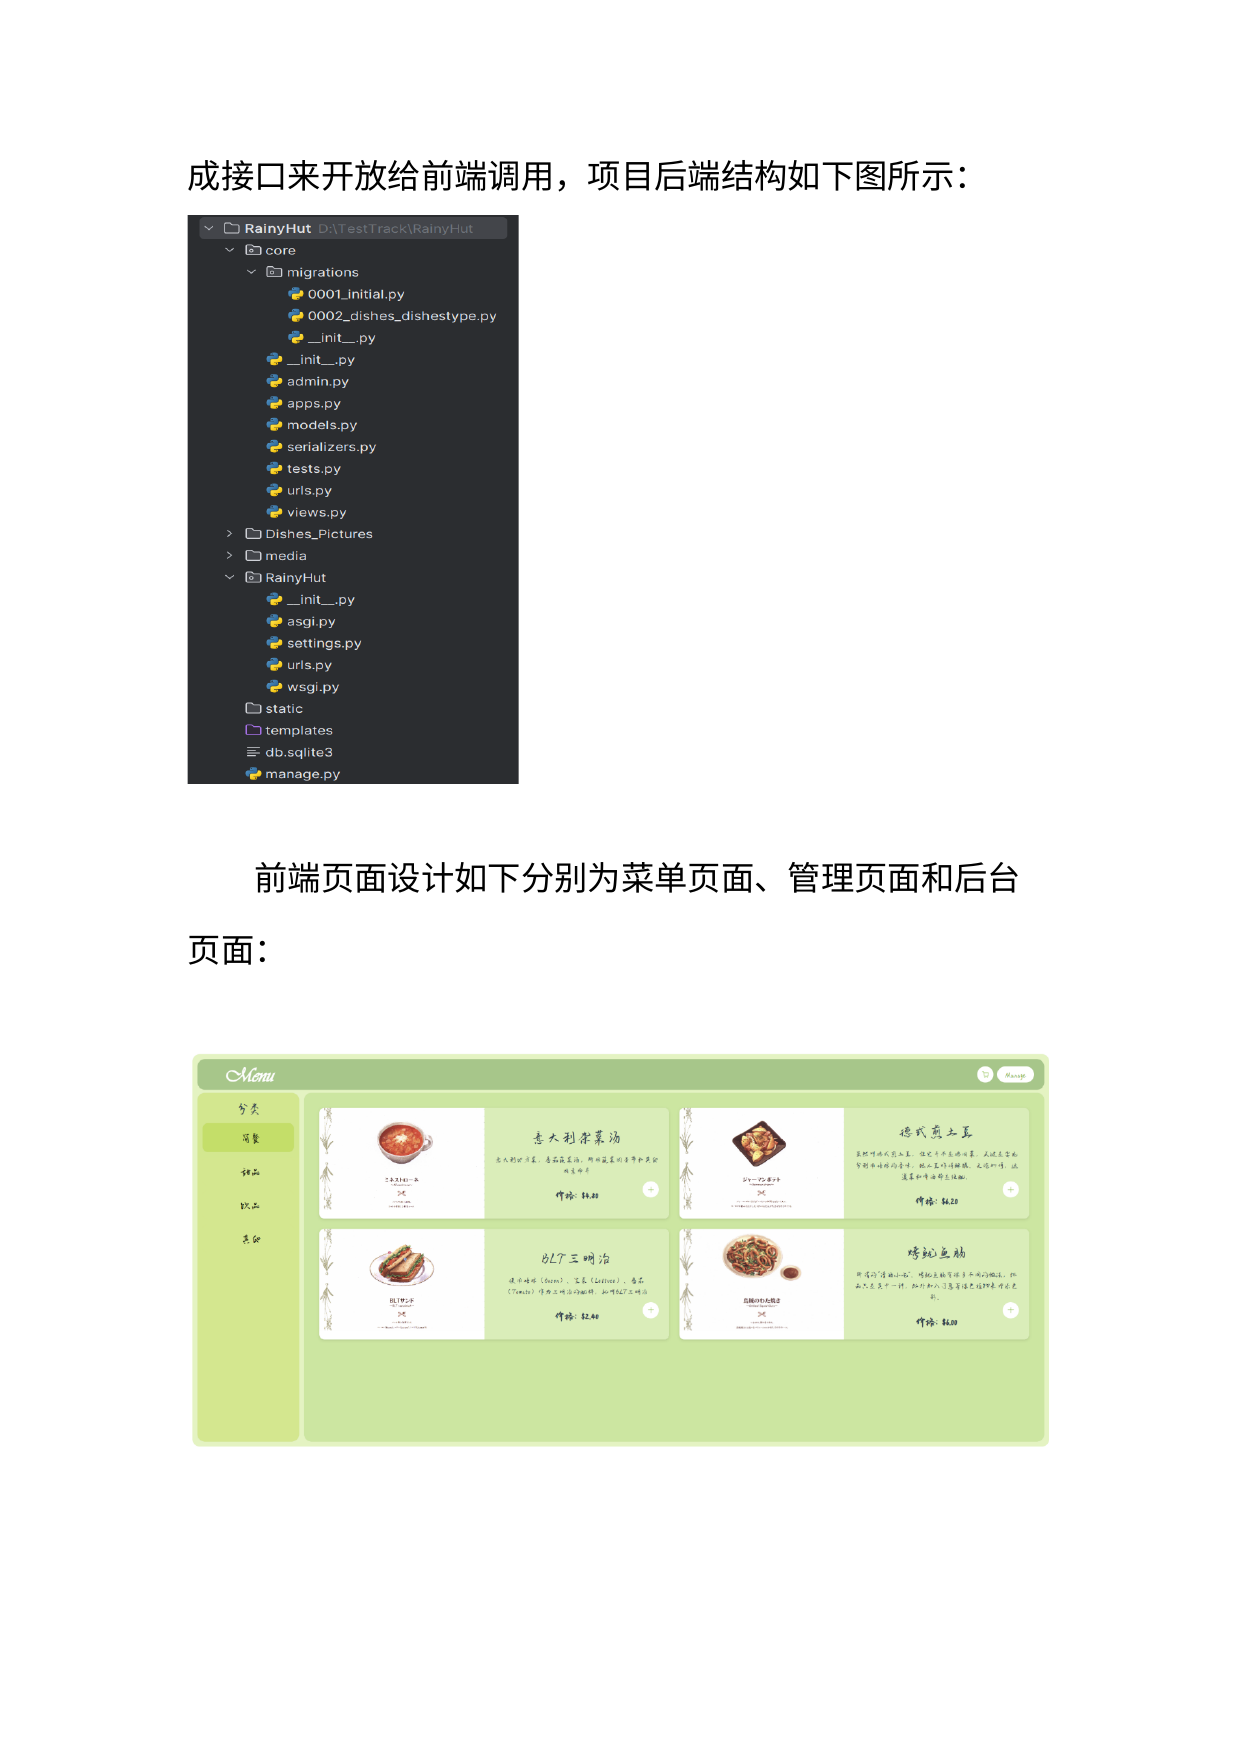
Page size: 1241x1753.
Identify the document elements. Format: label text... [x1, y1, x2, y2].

text 前端页面设计如下分别为菜单页面、管理页面和后台页面： [187, 852, 1053, 972]
picture [187, 215, 519, 784]
picture [187, 1049, 1053, 1449]
